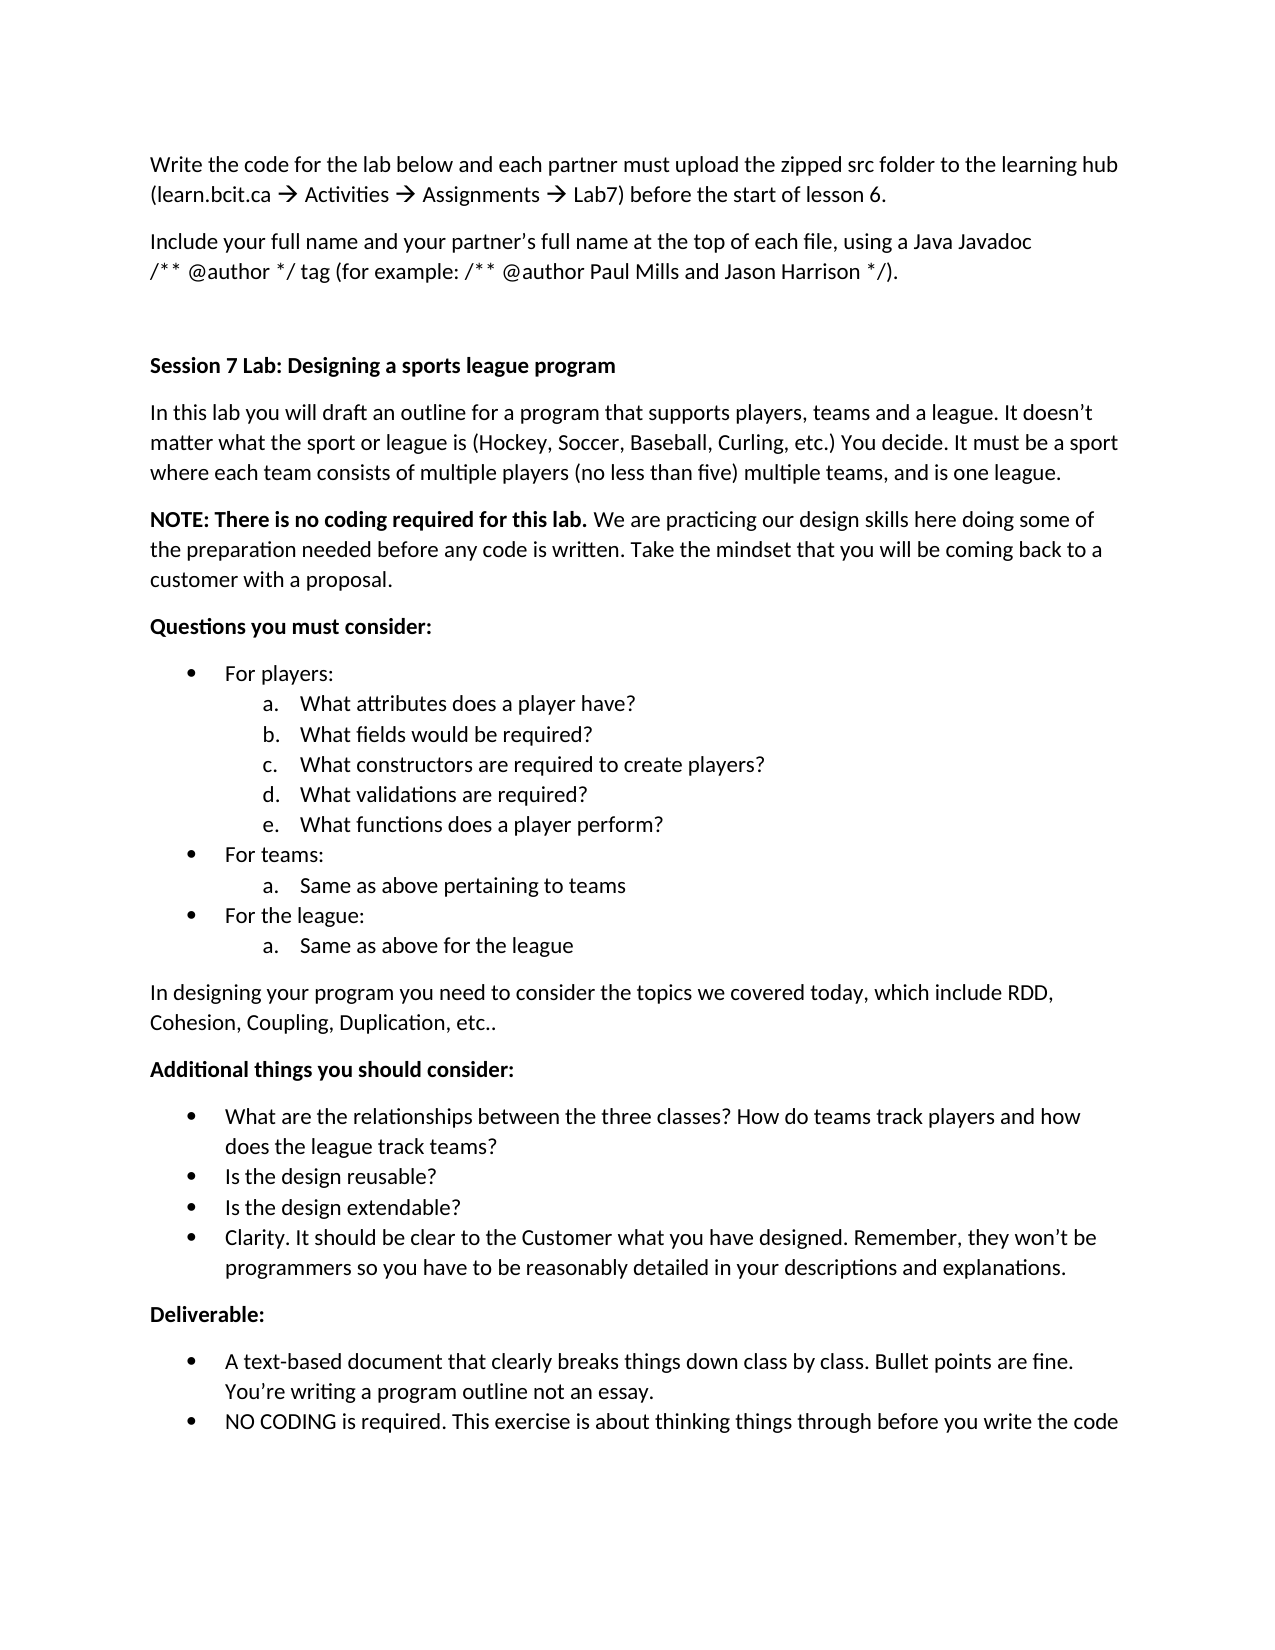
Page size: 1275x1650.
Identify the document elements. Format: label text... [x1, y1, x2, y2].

list For the league: [187, 901, 1125, 929]
list What functions does a player perform? [262, 810, 1125, 838]
text In designing your program you need to consider the topics we covered today, which include RDD, Cohesion, Coupling, Duplication, etc.. [150, 978, 1125, 1036]
text Questions you must consider: [150, 612, 1125, 641]
list Same as above pertaining to teams [262, 871, 1125, 899]
list What constructors are required to create players? [262, 750, 1125, 778]
list For teams: [187, 841, 1125, 869]
list What are the relationships between the three classes? How do teams track players and how does the league track teams? [187, 1102, 1125, 1160]
list What validations are required? [262, 780, 1125, 808]
text Session 7 Lab: Designing a sports league program [150, 351, 1125, 379]
list What attributes does a player have? [262, 689, 1125, 718]
list For players: [187, 659, 1125, 687]
list Clarity. It should be clear to the Customer what you have designed. Remember, they won’t be programmers so you have to be reasonably detailed in your descriptions and explanations. [187, 1223, 1125, 1281]
list A text-based document that clearly breaks things down class by class. Bullet points are fine. You’re writing a program outline not an essay. [187, 1347, 1125, 1405]
text In this lab you will draft an outline for a program that supports players, teams and a league. It doesn’t matter what the sport or league is (Hockey, Soccer, Baseball, Curling, etc.) You decide. It must be a sport where each team consists of multiple players (no less than five) multiple teams, and is one league. [150, 398, 1125, 486]
list What fields would be required? [262, 720, 1125, 748]
list Is the design extendable? [187, 1193, 1125, 1221]
text NOTE: There is no coding required for this lab. We are practicing our design skills here doing some of the preparation needed before any code is written. Take the mindset that you will be coming back to a customer with a proposal. [150, 505, 1125, 594]
list Is the design reusable? [187, 1162, 1125, 1191]
text Additional things you should consider: [150, 1055, 1125, 1083]
list Same as above for the league [262, 931, 1125, 959]
text Deliverable: [150, 1300, 1125, 1328]
list NO CODING is required. This exercise is about thinking things through before you write the code [187, 1407, 1125, 1435]
text Write the code for the lab below and each partner must upload the zipped src folder to the learning hub (learn.bcit.ca Activities Assignments Lab7) before the start of lesson 6. [150, 150, 1125, 208]
text Include your full name and your partner’s full name at the top of each file, using a Java Javadoc /** @author */ tag (for example: /** @author Paul Mills and Jason Harrison */). [150, 227, 1125, 285]
